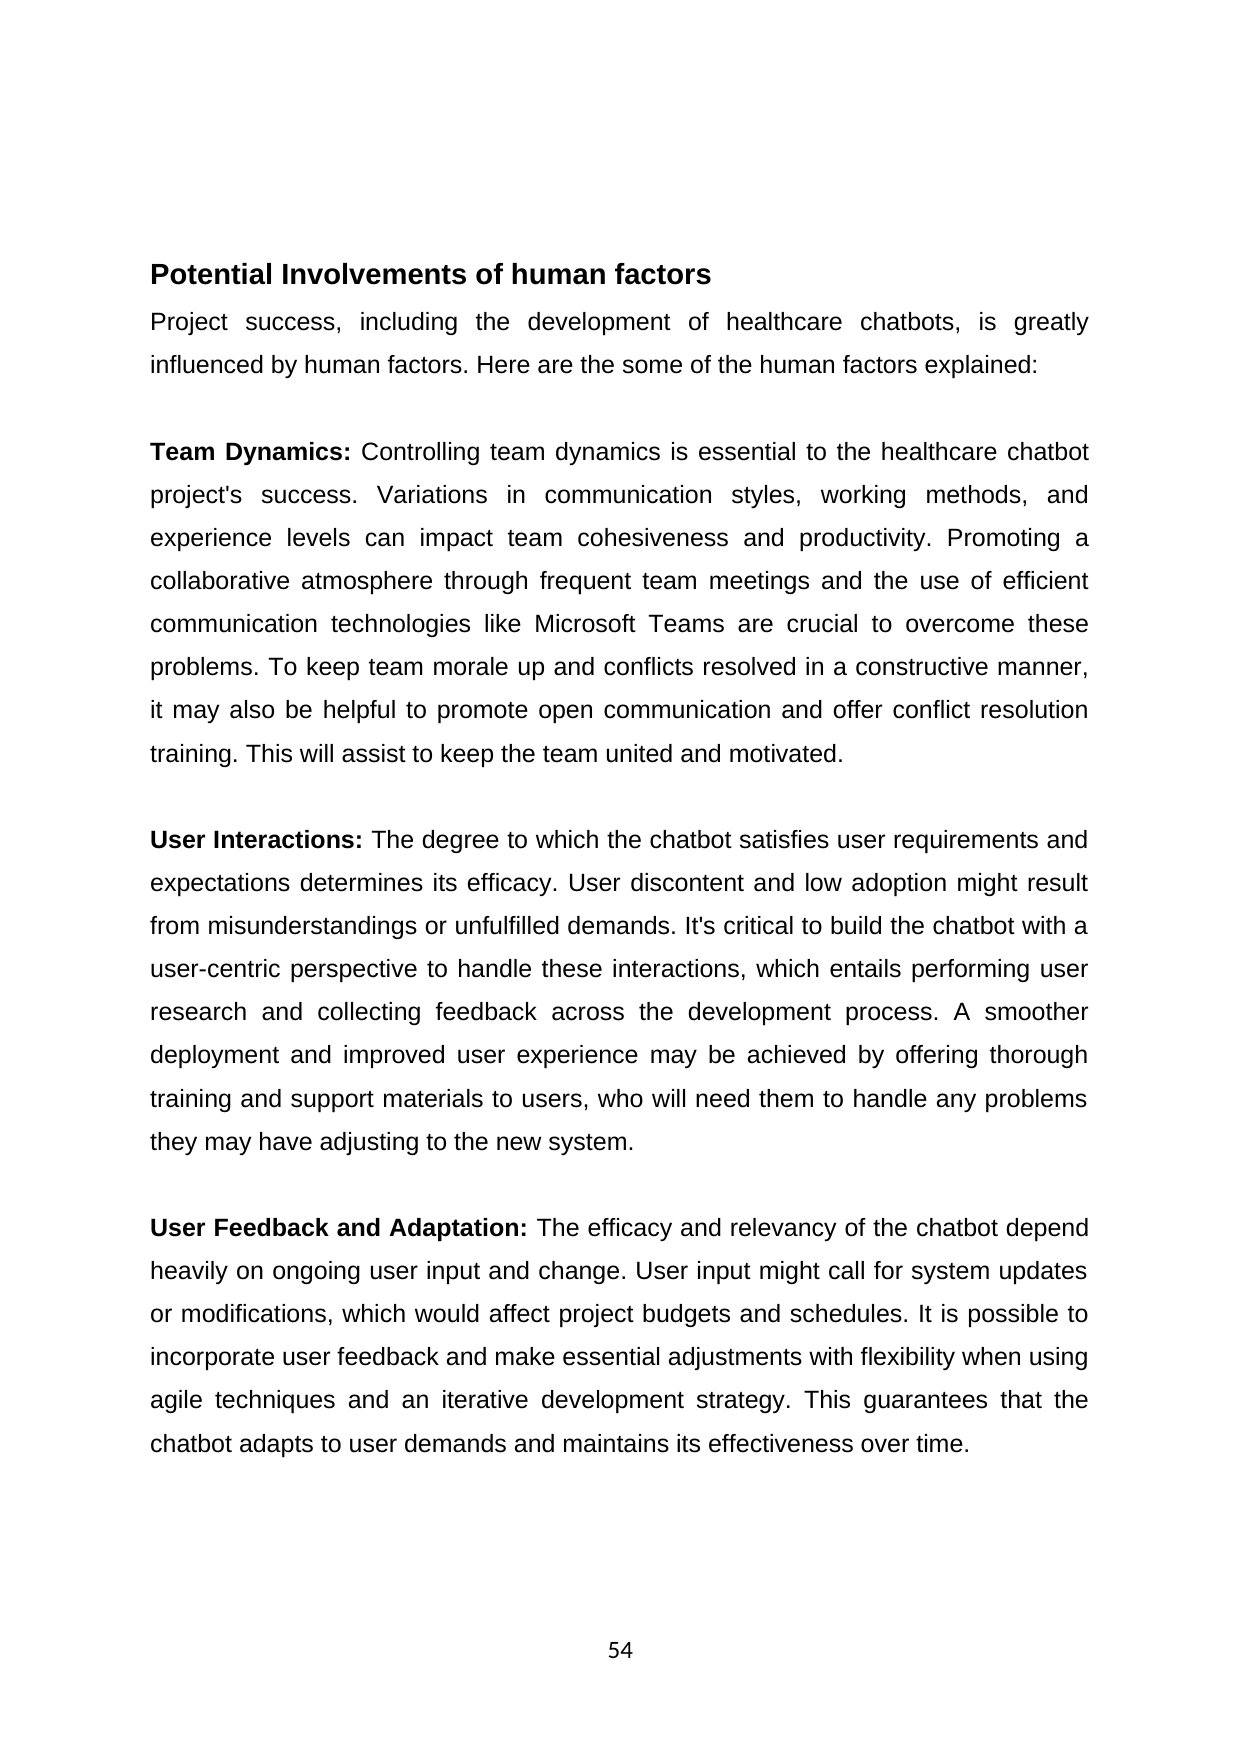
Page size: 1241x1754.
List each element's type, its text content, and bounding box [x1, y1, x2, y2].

text Team Dynamics: Controlling team dynamics is essential to the healthcare chatbot project's success. Variations in communication styles, working methods, and experience levels can impact team cohesiveness and productivity. Promoting a collaborative atmosphere through frequent team meetings and the use of efficient communication technologies like Microsoft Teams are crucial to overcome these problems. To keep team morale up and conflicts resolved in a constructive manner, it may also be helpful to promote open communication and offer conflict resolution training. This will assist to keep the team united and motivated. [150, 437, 1090, 767]
text User Interactions: The degree to which the chatbot satisfies user requirements and expectations determines its efficacy. User discontent and low adoption might result from misunderstandings or unfulfilled demands. It's critical to build the chatbot with a user-centric perspective to handle these interactions, which entails performing user research and collecting feedback across the development process. A smoother deployment and improved user experience may be achieved by offering thorough training and support materials to users, who will need them to handle any problems they may have adjusting to the new system. [150, 825, 1090, 1156]
text User Feedback and Adaptation: The efficacy and relevancy of the chatbot depend heavily on ongoing user input and change. User input might call for system updates or modifications, which would affect project budgets and schedules. It is possible to incorporate user feedback and make essential adjustments with flexibility when using agile techniques and an iterative development strategy. This guarantees that the chatbot adapts to user demands and maintains its effectiveness over time. [150, 1213, 1090, 1457]
text Project success, including the development of healthcare chatbots, is greatly influenced by human factors. Here are the some of the human factors explained: [150, 307, 1090, 379]
subtitle Potential Involvements of human factors [150, 257, 1090, 291]
